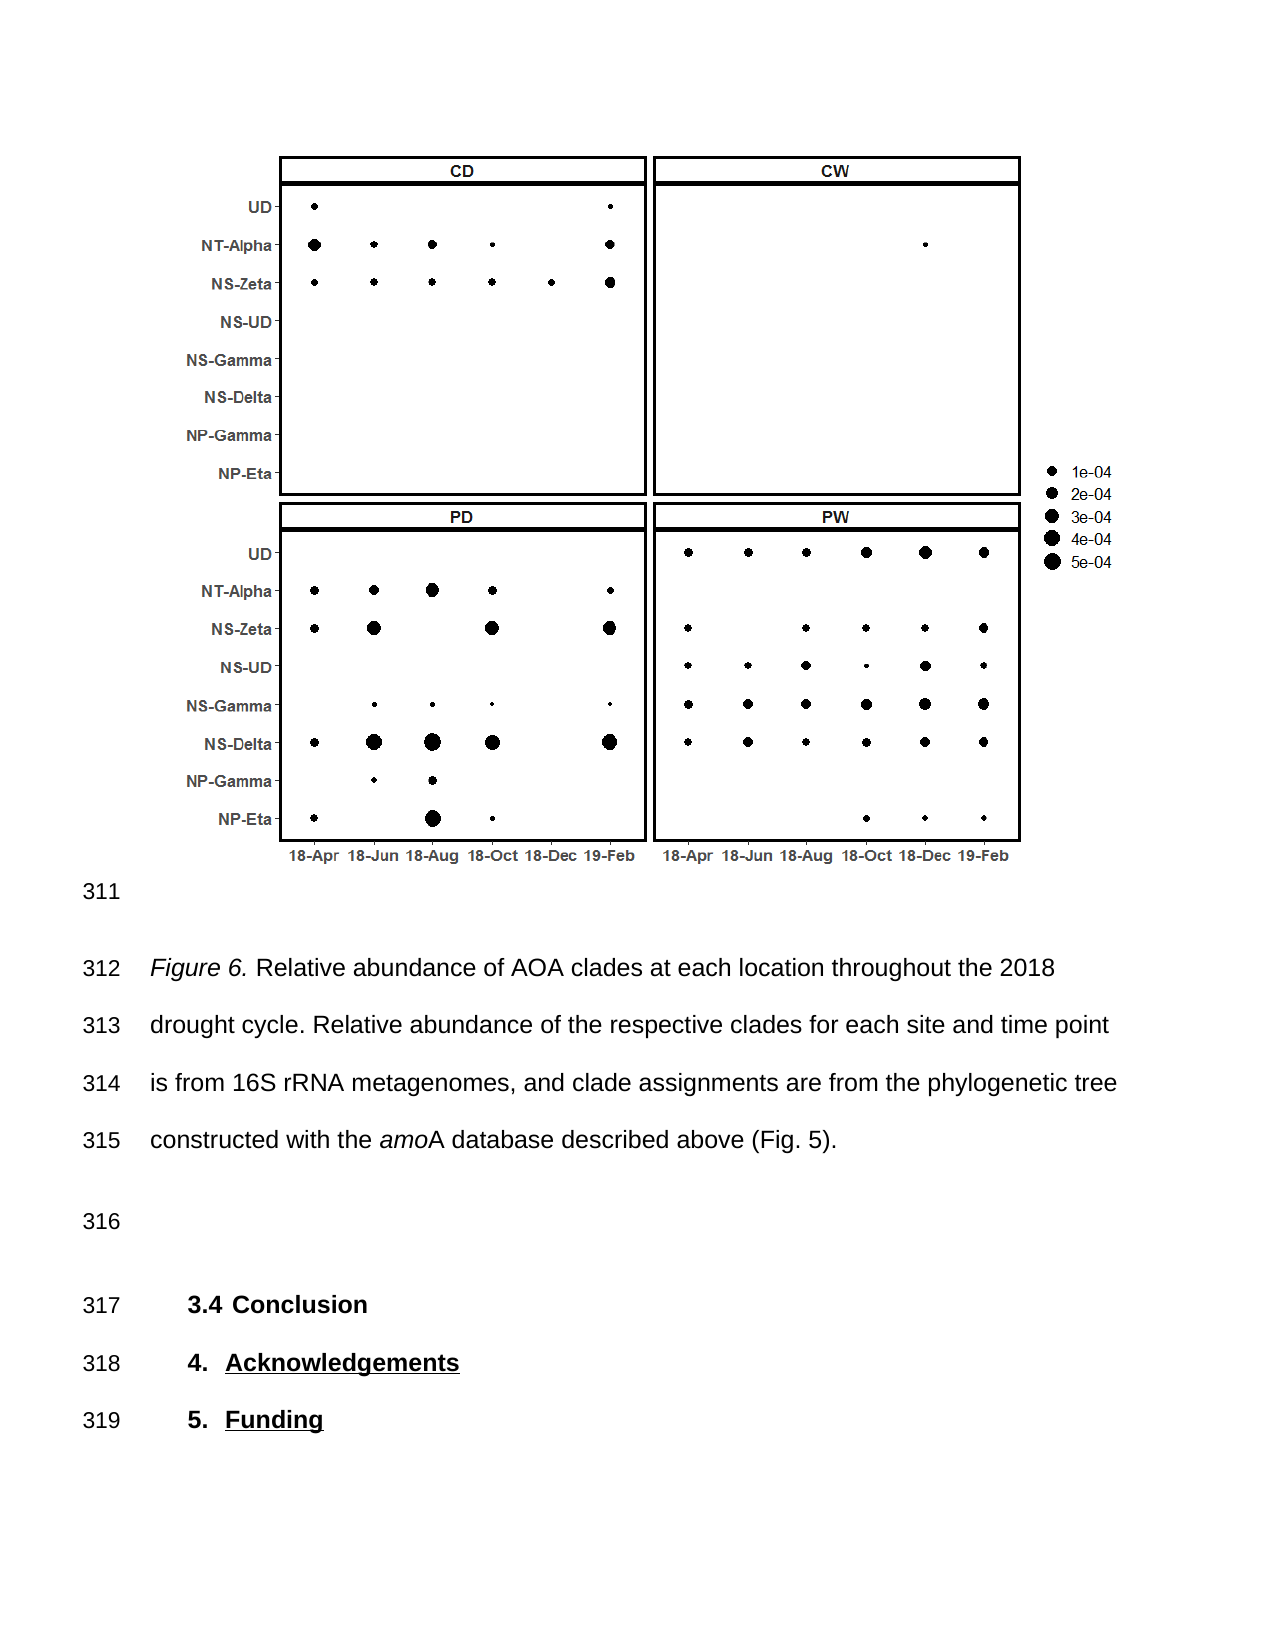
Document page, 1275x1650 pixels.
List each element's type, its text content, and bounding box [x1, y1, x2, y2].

list Acknowledgements [187, 1348, 1125, 1377]
list Conclusion [187, 1290, 1125, 1319]
text Figure 6. Relative abundance of AOA clades at each location throughout the 2018 drought cycle. Relative abundance of the respective clades for each site and time point is from 16S rRNA metagenomes, and clade assignments are from the phylogenetic tree constructed with the amoA database described above (Fig. 5). [150, 953, 1125, 1154]
picture [150, 150, 1125, 899]
list Funding [187, 1405, 1125, 1434]
